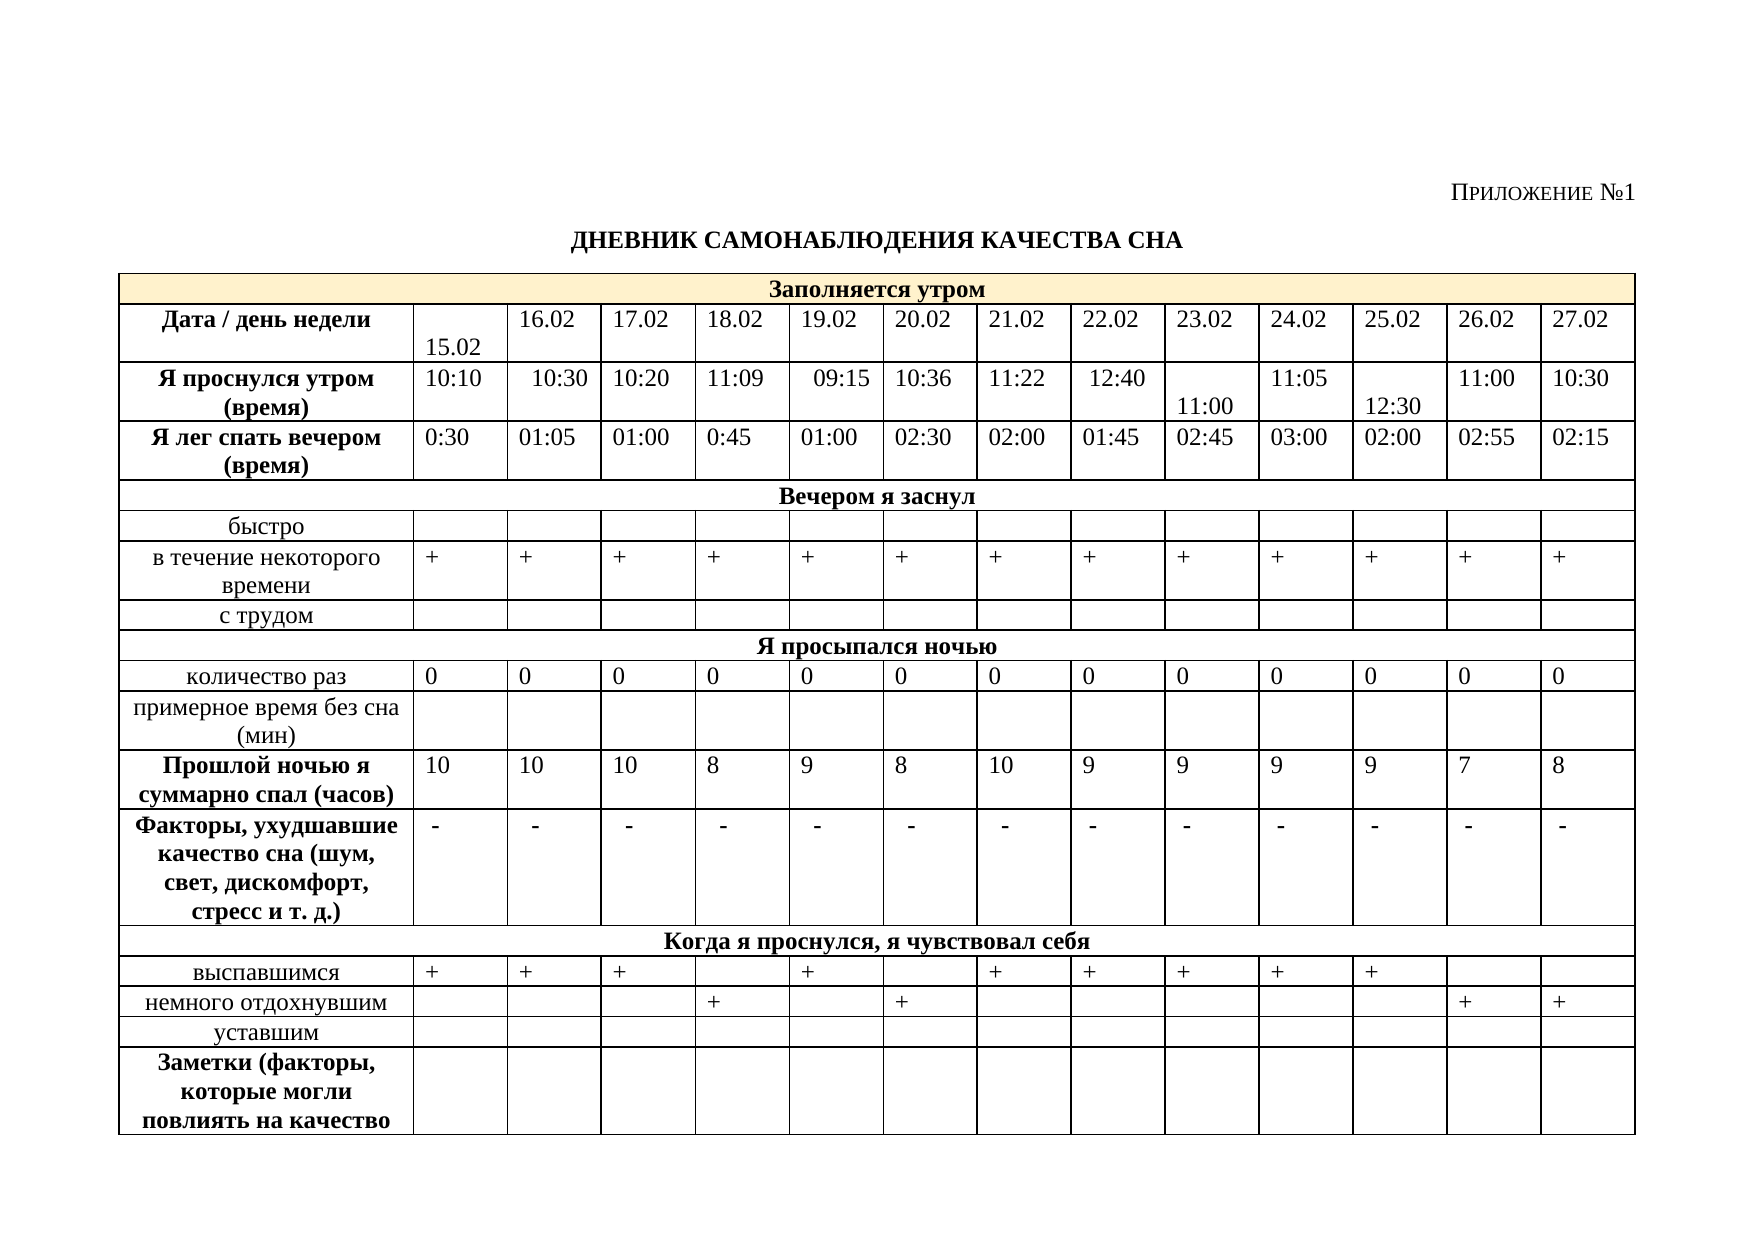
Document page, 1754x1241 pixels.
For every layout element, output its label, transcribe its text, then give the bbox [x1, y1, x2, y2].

table_cell + [1448, 987, 1540, 1016]
table_cell + [1542, 542, 1634, 599]
table_cell + [1448, 542, 1540, 599]
table_cell [696, 1017, 789, 1046]
table_cell [1072, 601, 1164, 629]
table_cell + [508, 542, 600, 599]
table_cell 11:00 [1448, 363, 1540, 420]
table_cell 0 [508, 661, 600, 690]
table_cell 0 [414, 661, 507, 690]
table_cell + [1072, 957, 1164, 985]
table_cell - [1354, 810, 1446, 925]
table_cell 0 [1542, 661, 1634, 690]
table_cell [508, 1048, 600, 1134]
table_cell 0 [602, 661, 695, 690]
table_cell [414, 511, 507, 540]
table_cell 26.02 [1448, 305, 1540, 361]
table_cell [696, 511, 789, 540]
table_cell + [696, 542, 789, 599]
table_cell [1542, 692, 1634, 749]
table_cell Прошлой ночью я суммарно спал (часов) [120, 751, 413, 808]
table_cell + [790, 542, 883, 599]
table_cell + [414, 542, 507, 599]
table_cell - [1448, 810, 1540, 925]
table_cell [1166, 511, 1258, 540]
table_cell Я просыпался ночью [120, 631, 1634, 660]
table_cell [414, 601, 507, 629]
table_cell - [1166, 810, 1258, 925]
table_cell 0 [790, 661, 883, 690]
table_cell [1166, 1017, 1258, 1046]
table_cell - [414, 810, 507, 925]
table_cell 19.02 [790, 305, 883, 361]
table_cell примерное время без сна (мин) [120, 692, 413, 749]
table_cell + [884, 542, 976, 599]
table_cell [1166, 987, 1258, 1016]
table_cell + [602, 542, 695, 599]
table_cell [884, 1017, 976, 1046]
table_cell 18.02 [696, 305, 789, 361]
table_cell Факторы, ухудшавшие качество сна (шум, свет, дискомфорт, стресс и т. д.) [120, 810, 413, 925]
table_cell 0 [978, 661, 1070, 690]
table_cell 22.02 [1072, 305, 1164, 361]
table_cell 02:45 [1166, 422, 1258, 479]
table_cell [1448, 1048, 1540, 1134]
table_cell 25.02 [1354, 305, 1446, 361]
table_cell [790, 511, 883, 540]
table_cell [1072, 511, 1164, 540]
table_cell 9 [790, 751, 883, 808]
table_cell 10:30 [1542, 363, 1634, 420]
table_cell 10 [978, 751, 1070, 808]
table_cell 03:00 [1260, 422, 1352, 479]
table_cell [978, 511, 1070, 540]
table_cell - [602, 810, 695, 925]
table_cell - [696, 810, 789, 925]
table_cell 11:00 [1166, 363, 1258, 420]
table_cell [790, 692, 883, 749]
table_cell 01:00 [790, 422, 883, 479]
table_cell 9 [1072, 751, 1164, 808]
table_cell [1542, 601, 1634, 629]
table_cell 01:05 [508, 422, 600, 479]
table_cell + [1542, 987, 1634, 1016]
table_cell [1354, 601, 1446, 629]
table_cell 10 [508, 751, 600, 808]
table_cell 8 [696, 751, 789, 808]
table_cell [790, 601, 883, 629]
table_cell 10:36 [884, 363, 976, 420]
table_cell [414, 987, 507, 1016]
table_cell - [790, 810, 883, 925]
table_cell 21.02 [978, 305, 1070, 361]
table_cell 0:30 [414, 422, 507, 479]
table_cell 0 [1072, 661, 1164, 690]
table_cell 10:10 [414, 363, 507, 420]
table_cell 16.02 [508, 305, 600, 361]
table_cell - [508, 810, 600, 925]
table_header Заполняется утром [120, 274, 1634, 303]
table_cell [978, 1017, 1070, 1046]
table_cell [1542, 1017, 1634, 1046]
table_cell 02:00 [978, 422, 1070, 479]
table_cell Вечером я заснул [120, 481, 1634, 510]
table_cell 23.02 [1166, 305, 1258, 361]
table_cell [602, 692, 695, 749]
table_cell [1260, 1048, 1352, 1134]
table_cell + [1260, 957, 1352, 985]
table_cell [1072, 1017, 1164, 1046]
table_cell [508, 692, 600, 749]
table_cell 01:45 [1072, 422, 1164, 479]
text ДНЕВНИК САМОНАБЛЮДЕНИЯ КАЧЕСТВА СНА [118, 225, 1636, 254]
table_cell 11:05 [1260, 363, 1352, 420]
table_cell [978, 987, 1070, 1016]
table_cell 15.02 [414, 305, 507, 361]
table_cell [602, 511, 695, 540]
table_cell + [978, 957, 1070, 985]
table_cell [1260, 601, 1352, 629]
table_cell 9 [1354, 751, 1446, 808]
table_cell [508, 1017, 600, 1046]
table_cell - [1542, 810, 1634, 925]
table_cell [414, 1048, 507, 1134]
table_cell 9 [1166, 751, 1258, 808]
table_cell [696, 1048, 789, 1134]
table_cell [790, 987, 883, 1016]
table_cell + [790, 957, 883, 985]
table_cell + [508, 957, 600, 985]
table_cell [1260, 511, 1352, 540]
table_cell [884, 511, 976, 540]
table_cell [790, 1017, 883, 1046]
table_cell 09:15 [790, 363, 883, 420]
table_cell 11:09 [696, 363, 789, 420]
table_cell выспавшимся [120, 957, 413, 985]
table_cell [1448, 692, 1540, 749]
table_cell [508, 511, 600, 540]
table_cell [414, 1017, 507, 1046]
table_cell [1072, 692, 1164, 749]
table_cell [1354, 1048, 1446, 1134]
table_cell в течение некоторого времени [120, 542, 413, 599]
table_cell + [1260, 542, 1352, 599]
table_cell 02:55 [1448, 422, 1540, 479]
text Приложение №1 [118, 177, 1636, 206]
table_cell [1166, 1048, 1258, 1134]
table_cell + [978, 542, 1070, 599]
table_cell 12:30 [1354, 363, 1446, 420]
table_cell 20.02 [884, 305, 976, 361]
table_cell [1072, 1048, 1164, 1134]
table_cell [602, 987, 695, 1016]
table_cell [884, 957, 976, 985]
table_cell [414, 692, 507, 749]
table_cell [1354, 987, 1446, 1016]
table_cell Дата / день недели [120, 305, 413, 361]
table_cell Когда я проснулся, я чувствовал себя [120, 926, 1634, 955]
table_cell + [1166, 957, 1258, 985]
table_cell 0 [1448, 661, 1540, 690]
table_cell 0 [696, 661, 789, 690]
table_cell 01:00 [602, 422, 695, 479]
table_cell [1448, 1017, 1540, 1046]
table_cell + [1166, 542, 1258, 599]
table_cell [1354, 692, 1446, 749]
table_cell + [1072, 542, 1164, 599]
table_cell 02:15 [1542, 422, 1634, 479]
table_cell [1542, 1048, 1634, 1134]
table_cell 0 [1260, 661, 1352, 690]
table_cell [696, 692, 789, 749]
table_cell 11:22 [978, 363, 1070, 420]
table_cell [1260, 692, 1352, 749]
table_cell немного отдохнувшим [120, 987, 413, 1016]
table_cell быстро [120, 511, 413, 540]
table_cell - [978, 810, 1070, 925]
table_cell с трудом [120, 601, 413, 629]
table_cell 02:30 [884, 422, 976, 479]
table_cell [1448, 511, 1540, 540]
table_cell [1166, 692, 1258, 749]
table_cell [884, 1048, 976, 1134]
table_cell [1166, 601, 1258, 629]
table_cell 24.02 [1260, 305, 1352, 361]
table_cell [790, 1048, 883, 1134]
table_cell [884, 692, 976, 749]
table_cell уставшим [120, 1017, 413, 1046]
table_cell [696, 957, 789, 985]
table_cell + [1354, 542, 1446, 599]
table_cell 0 [1166, 661, 1258, 690]
table_cell 9 [1260, 751, 1352, 808]
table_cell [1072, 987, 1164, 1016]
table_cell [978, 692, 1070, 749]
table_cell [508, 601, 600, 629]
table_cell 8 [884, 751, 976, 808]
table_cell Я проснулся утром (время) [120, 363, 413, 420]
table_cell [1354, 1017, 1446, 1046]
table_cell 0:45 [696, 422, 789, 479]
table_cell Я лег спать вечером (время) [120, 422, 413, 479]
table_cell [1542, 957, 1634, 985]
table_cell 0 [1354, 661, 1446, 690]
table_cell 0 [884, 661, 976, 690]
table_cell 7 [1448, 751, 1540, 808]
table_cell [602, 1017, 695, 1046]
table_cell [120, 1048, 413, 1134]
table_cell [508, 987, 600, 1016]
table_cell [1542, 511, 1634, 540]
table_cell [1448, 601, 1540, 629]
table_cell 10:20 [602, 363, 695, 420]
table_cell [1260, 987, 1352, 1016]
table_cell [978, 1048, 1070, 1134]
table_cell 27.02 [1542, 305, 1634, 361]
table_cell [1260, 1017, 1352, 1046]
table_cell количество раз [120, 661, 413, 690]
table_cell [602, 601, 695, 629]
table_cell [884, 601, 976, 629]
table_cell [1354, 511, 1446, 540]
table_cell + [696, 987, 789, 1016]
table_cell + [1354, 957, 1446, 985]
table_cell 10 [602, 751, 695, 808]
table_cell + [602, 957, 695, 985]
table_cell - [1260, 810, 1352, 925]
table_cell 10 [414, 751, 507, 808]
table_cell [978, 601, 1070, 629]
table_cell + [414, 957, 507, 985]
table_cell 12:40 [1072, 363, 1164, 420]
table_cell - [1072, 810, 1164, 925]
table_cell [602, 1048, 695, 1134]
table_cell [696, 601, 789, 629]
table_cell 17.02 [602, 305, 695, 361]
table_cell + [884, 987, 976, 1016]
table_cell 10:30 [508, 363, 600, 420]
table_cell [1448, 957, 1540, 985]
table_cell 8 [1542, 751, 1634, 808]
table_cell - [884, 810, 976, 925]
table_cell 02:00 [1354, 422, 1446, 479]
